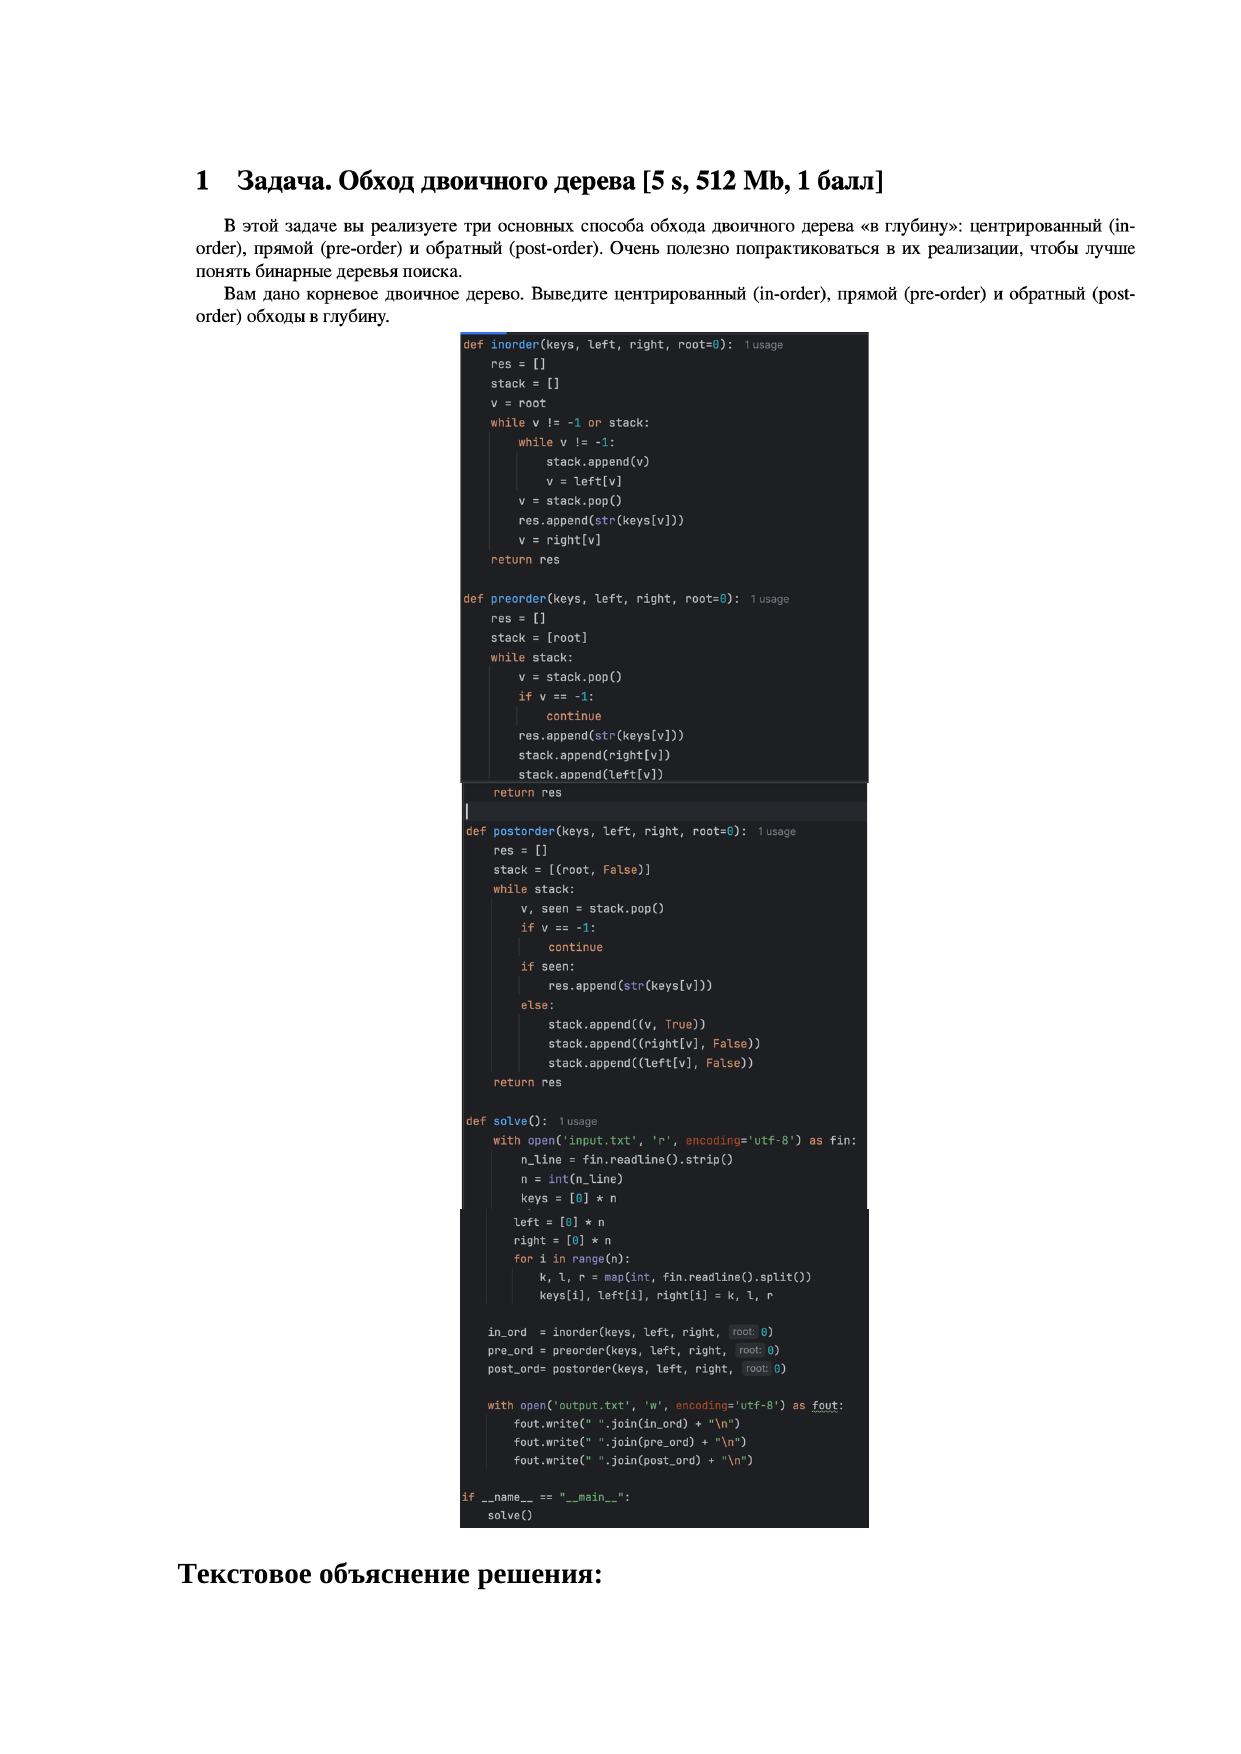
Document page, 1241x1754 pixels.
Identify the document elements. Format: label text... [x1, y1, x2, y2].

picture [177, 151, 1152, 1528]
text Текстовое объяснение решения: [177, 1556, 1152, 1619]
